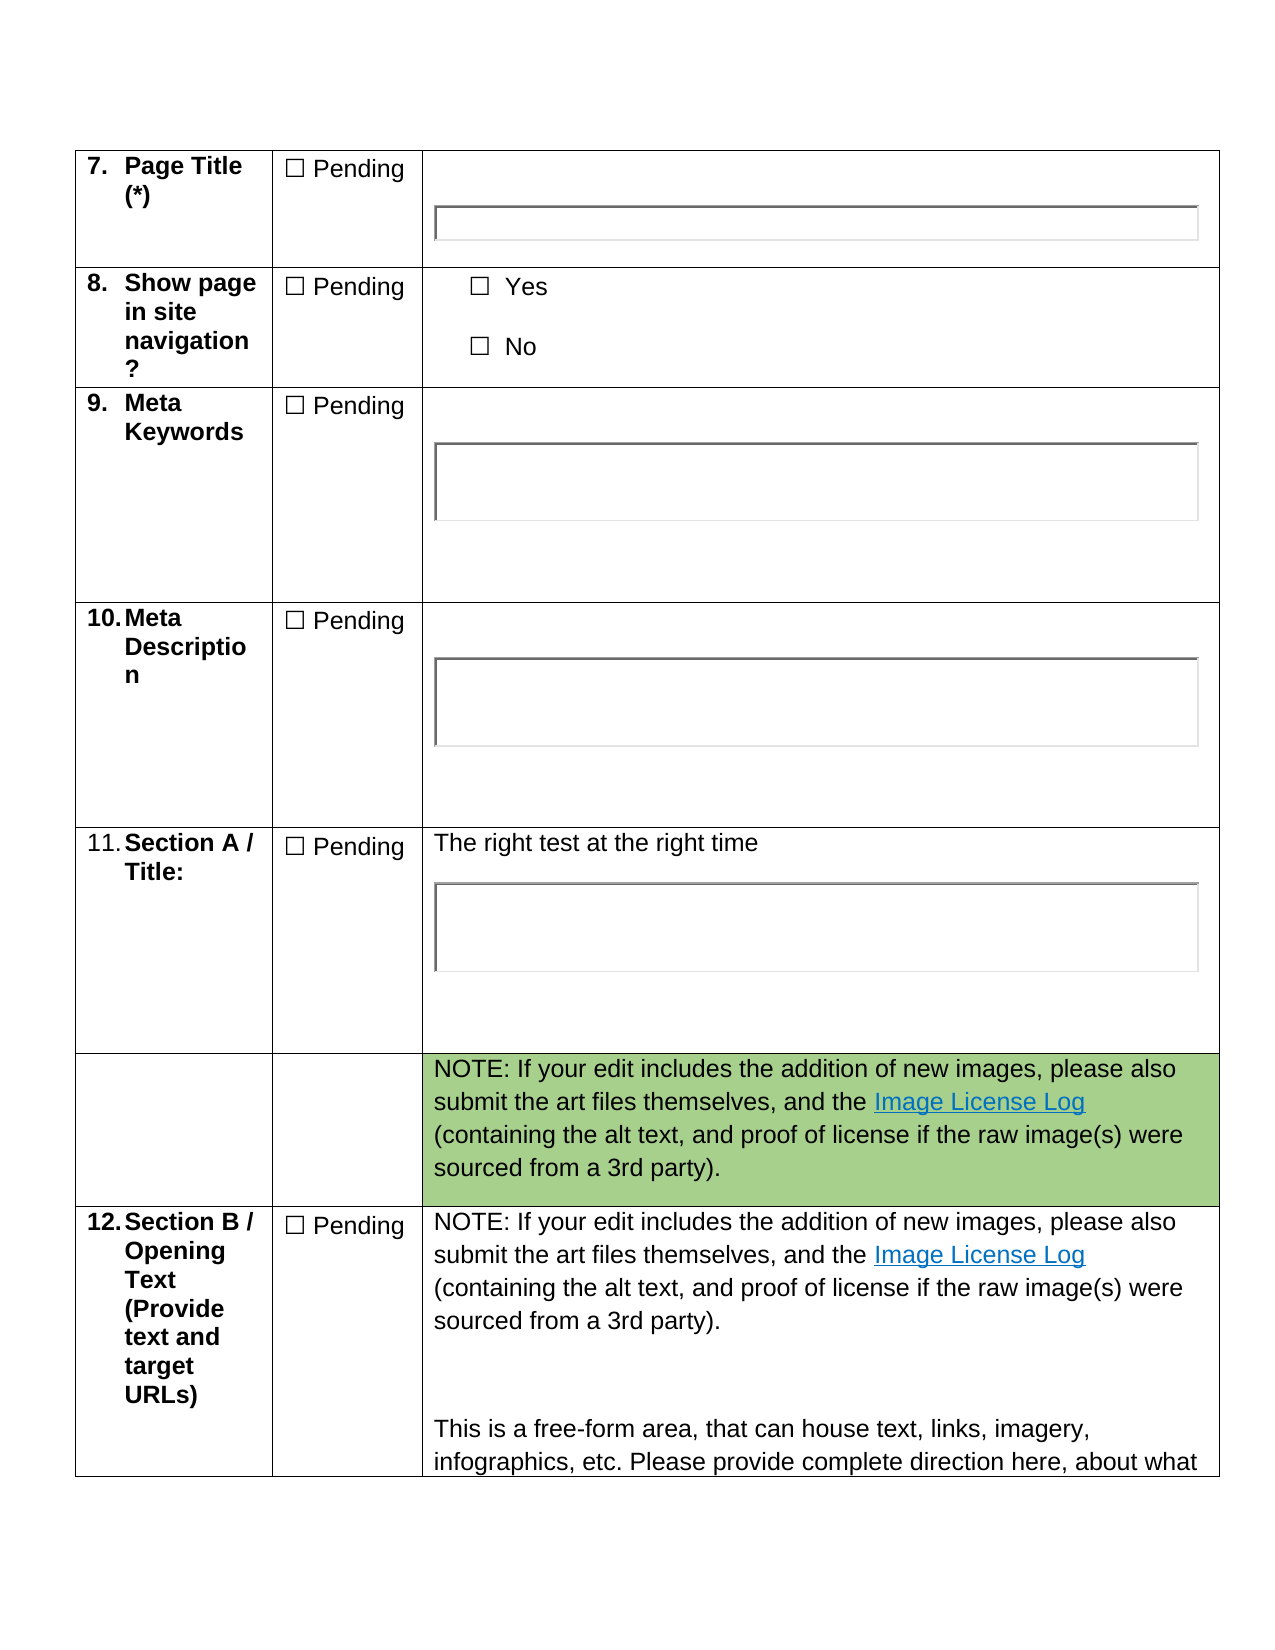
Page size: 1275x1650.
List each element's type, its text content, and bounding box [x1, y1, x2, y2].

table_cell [423, 1207, 1219, 1476]
table_cell Meta Keywords [76, 388, 272, 602]
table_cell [76, 1207, 272, 1476]
table_cell NOTE: If your edit includes the addition of new images, please also submit the art files themselves, and the Image License Log (containing the alt text, and proof of license if the raw image(s) were sourced from a 3rd party). [423, 1054, 1219, 1206]
table_cell Pending [273, 1207, 422, 1476]
table_cell Pending [273, 151, 422, 267]
table_cell [423, 388, 1219, 602]
table_cell Pending [273, 828, 422, 1053]
table_cell [423, 151, 1219, 267]
table_cell Page Title (*) [76, 151, 272, 267]
table_cell [76, 1054, 272, 1206]
table_cell Pending [273, 603, 422, 827]
table_cell Show page in site navigation? [76, 268, 272, 387]
table_cell The right test at the right time [423, 828, 1219, 1053]
table_cell Pending [273, 388, 422, 602]
table_cell Section A / Title: [76, 828, 272, 1053]
table_cell [273, 1054, 422, 1206]
table_cell Pending [273, 268, 422, 387]
table_cell Yes No [423, 268, 1219, 387]
table_cell [423, 603, 1219, 827]
table_cell Meta Description [76, 603, 272, 827]
